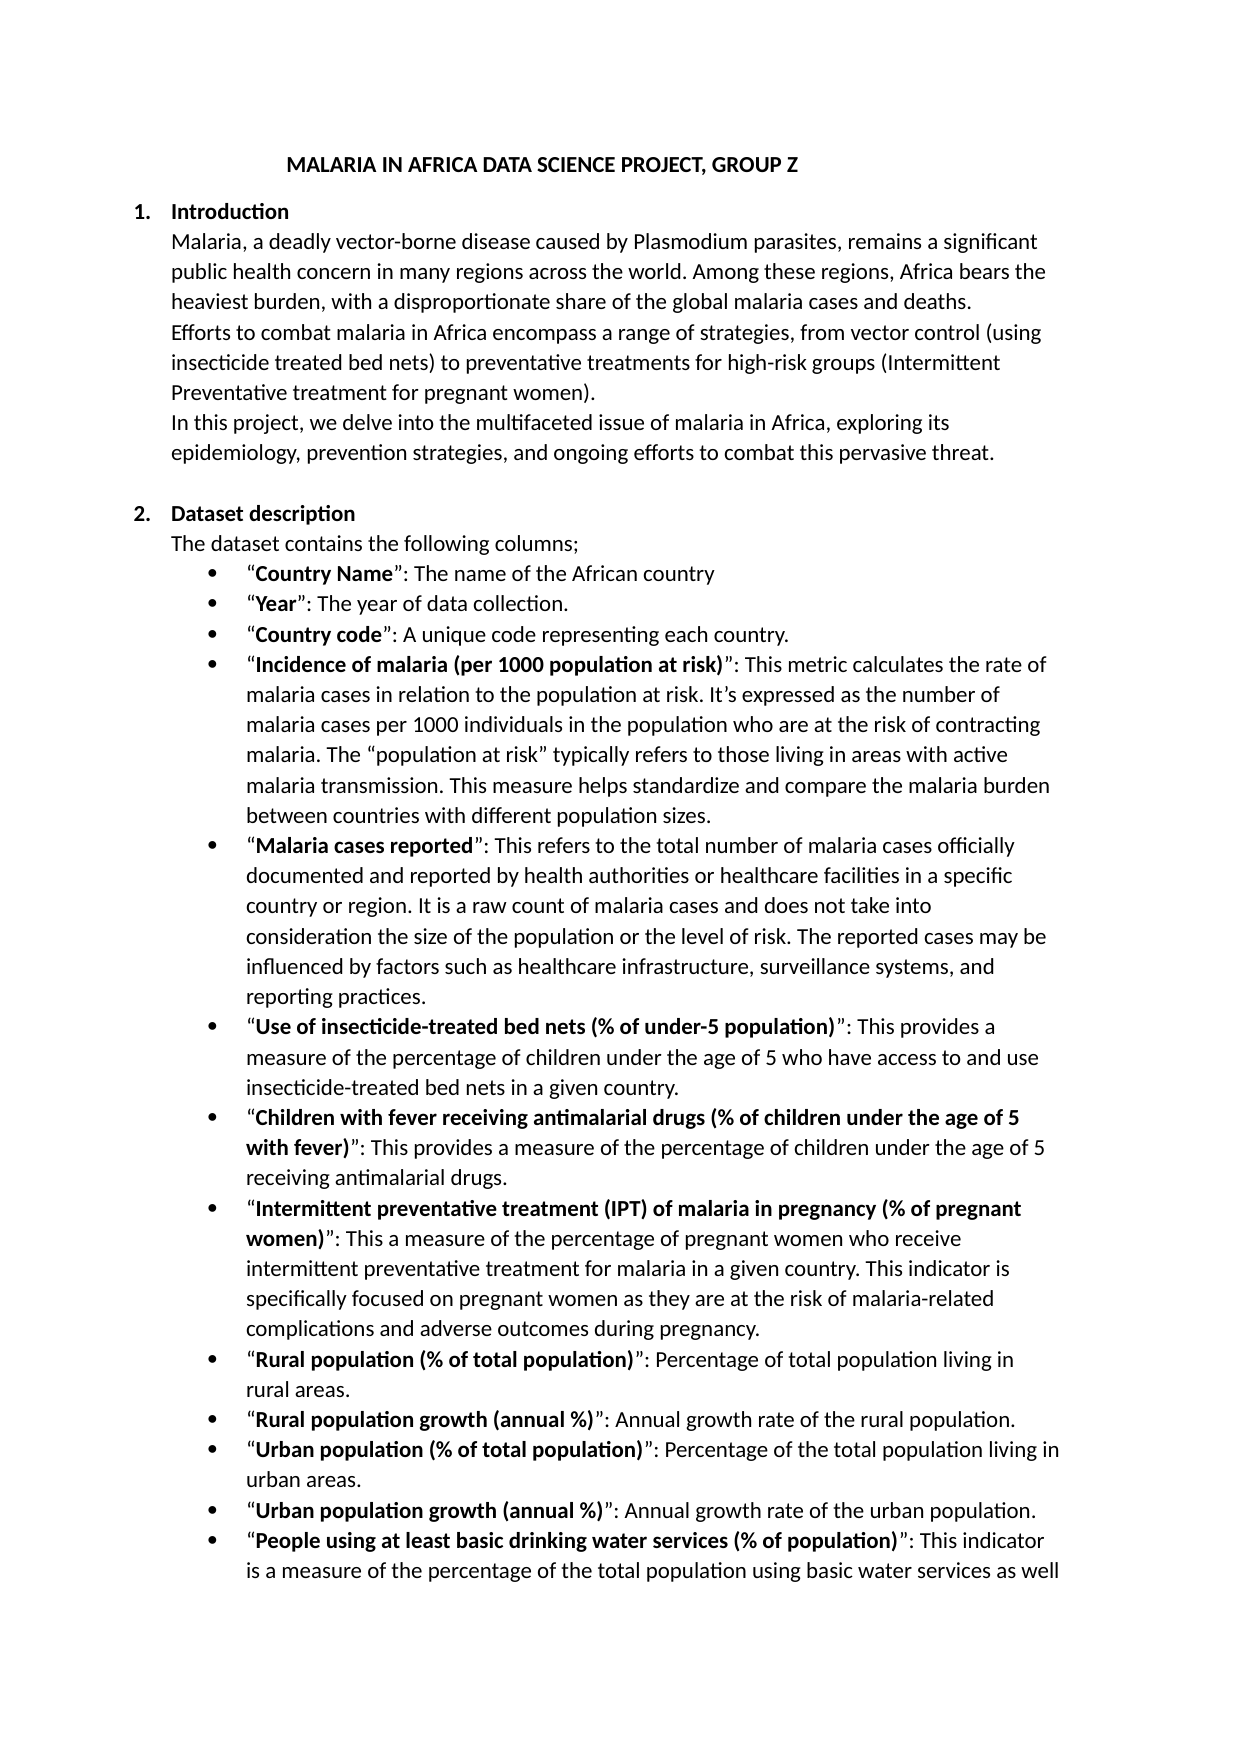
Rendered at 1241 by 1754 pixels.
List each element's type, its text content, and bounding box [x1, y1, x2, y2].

text MALARIA IN AFRICA DATA SCIENCE PROJECT, GROUP Z [21, 150, 1063, 178]
list “Rural population (% of total population)”: Percentage of total population living in rural areas. [208, 1345, 1063, 1403]
list “Children with fever receiving antimalarial drugs (% of children under the age of 5 with fever)”: This provides a measure of the percentage of children under the age of 5 receiving antimalarial drugs. [208, 1103, 1063, 1192]
list Dataset description [133, 499, 1063, 527]
list “Malaria cases reported”: This refers to the total number of malaria cases officially documented and reported by health authorities or healthcare facilities in a specific country or region. It is a raw count of malaria cases and does not take into consideration the size of the population or the level of risk. The reported cases may be influenced by factors such as healthcare infrastructure, surveillance systems, and reporting practices. [208, 831, 1063, 1010]
list “Country code”: A unique code representing each country. [208, 620, 1063, 648]
list “Rural population growth (annual %)”: Annual growth rate of the rural population. [208, 1405, 1063, 1433]
list “Use of insecticide-treated bed nets (% of under-5 population)” : This provides a measure of the percentage of children under the age of 5 who have access to and use insecticide-treated bed nets in a given country. [208, 1012, 1063, 1101]
list “Year”: The year of data collection. [208, 589, 1063, 618]
list Introduction [133, 197, 1063, 225]
list In this project, we delve into the multifaceted issue of malaria in Africa, exploring its epidemiology, prevention strategies, and ongoing efforts to combat this pervasive threat. [171, 408, 1063, 467]
list “Intermittent preventative treatment (IPT) of malaria in pregnancy (% of pregnant women)”: This a measure of the percentage of pregnant women who receive intermittent preventative treatment for malaria in a given country. This indicator is specifically focused on pregnant women as they are at the risk of malaria-related complications and adverse outcomes during pregnancy. [208, 1194, 1063, 1343]
list “Urban population growth (annual %)”: Annual growth rate of the urban population. [208, 1496, 1063, 1524]
list The dataset contains the following columns; [171, 529, 1063, 557]
list “Country Name”: The name of the African country [208, 559, 1063, 587]
list “Urban population (% of total population)”: Percentage of the total population living in urban areas. [208, 1435, 1063, 1494]
list Malaria, a deadly vector-borne disease caused by Plasmodium parasites, remains a significant public health concern in many regions across the world. Among these regions, Africa bears the heaviest burden, with a disproportionate share of the global malaria cases and deaths. [171, 227, 1063, 316]
list Efforts to combat malaria in Africa encompass a range of strategies, from vector control (using insecticide treated bed nets) to preventative treatments for high-risk groups (Intermittent Preventative treatment for pregnant women). [171, 318, 1063, 406]
list “Incidence of malaria (per 1000 population at risk)”: This metric calculates the rate of malaria cases in relation to the population at risk. It’s expressed as the number of malaria cases per 1000 individuals in the population who are at the risk of contracting malaria. The “population at risk” typically refers to those living in areas with active malaria transmission. This measure helps standardize and compare the malaria burden between countries with different population sizes. [208, 650, 1063, 829]
